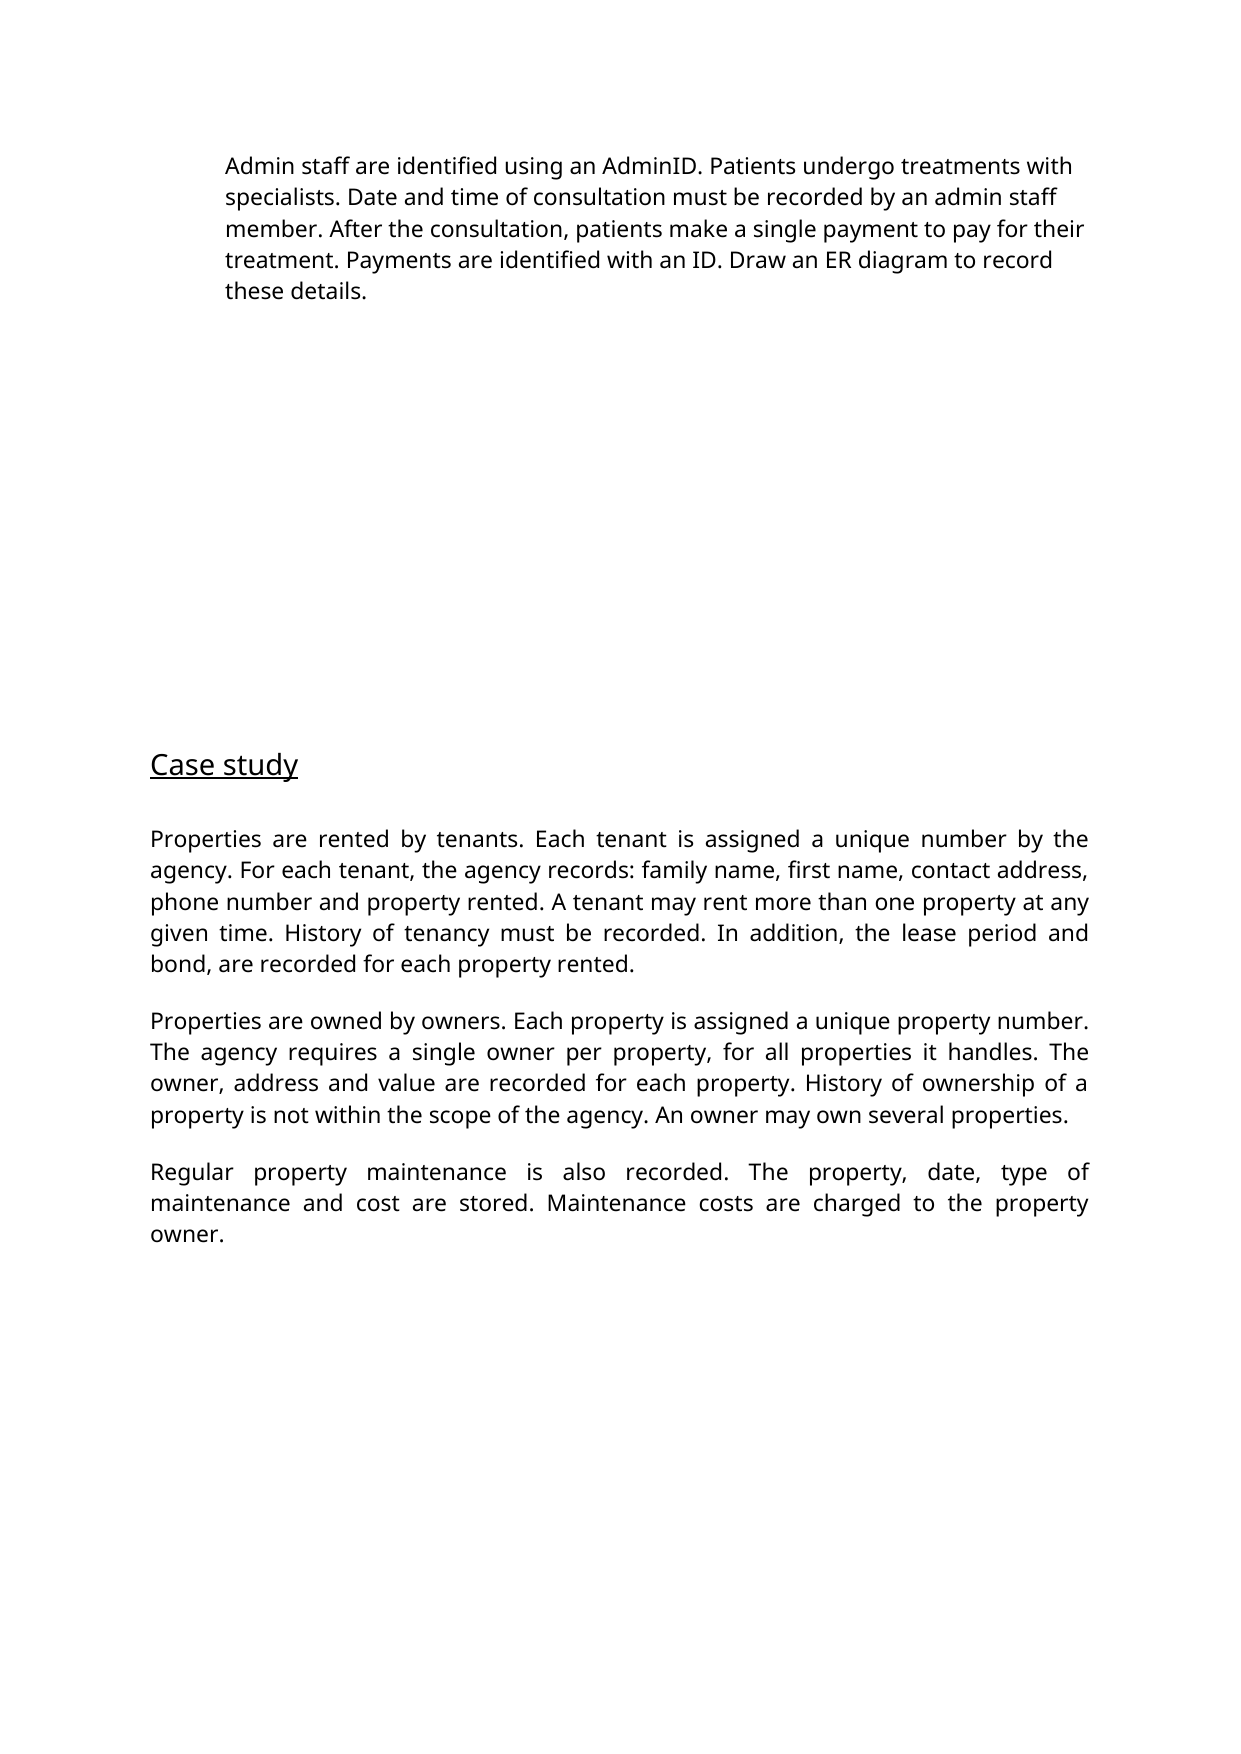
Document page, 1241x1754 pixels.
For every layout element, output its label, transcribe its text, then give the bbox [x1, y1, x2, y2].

text Properties are owned by owners. Each property is assigned a unique property number. The agency requires a single owner per property, for all properties it handles. The owner, address and value are recorded for each property. History of ownership of a property is not within the scope of the agency. An owner may own several properties. [150, 1005, 1090, 1130]
text Properties are rented by tenants. Each tenant is assigned a unique number by the agency. For each tenant, the agency records: family name, first name, contact address, phone number and property rented. A tenant may rent more than one property at any given time. History of tenancy must be recorded. In addition, the lease period and bond, are recorded for each property rented. [150, 823, 1090, 979]
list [187, 150, 1090, 306]
text Case study [150, 744, 1090, 783]
text Regular property maintenance is also recorded. The property, date, type of maintenance and cost are stored. Maintenance costs are charged to the property owner. [150, 1155, 1090, 1249]
